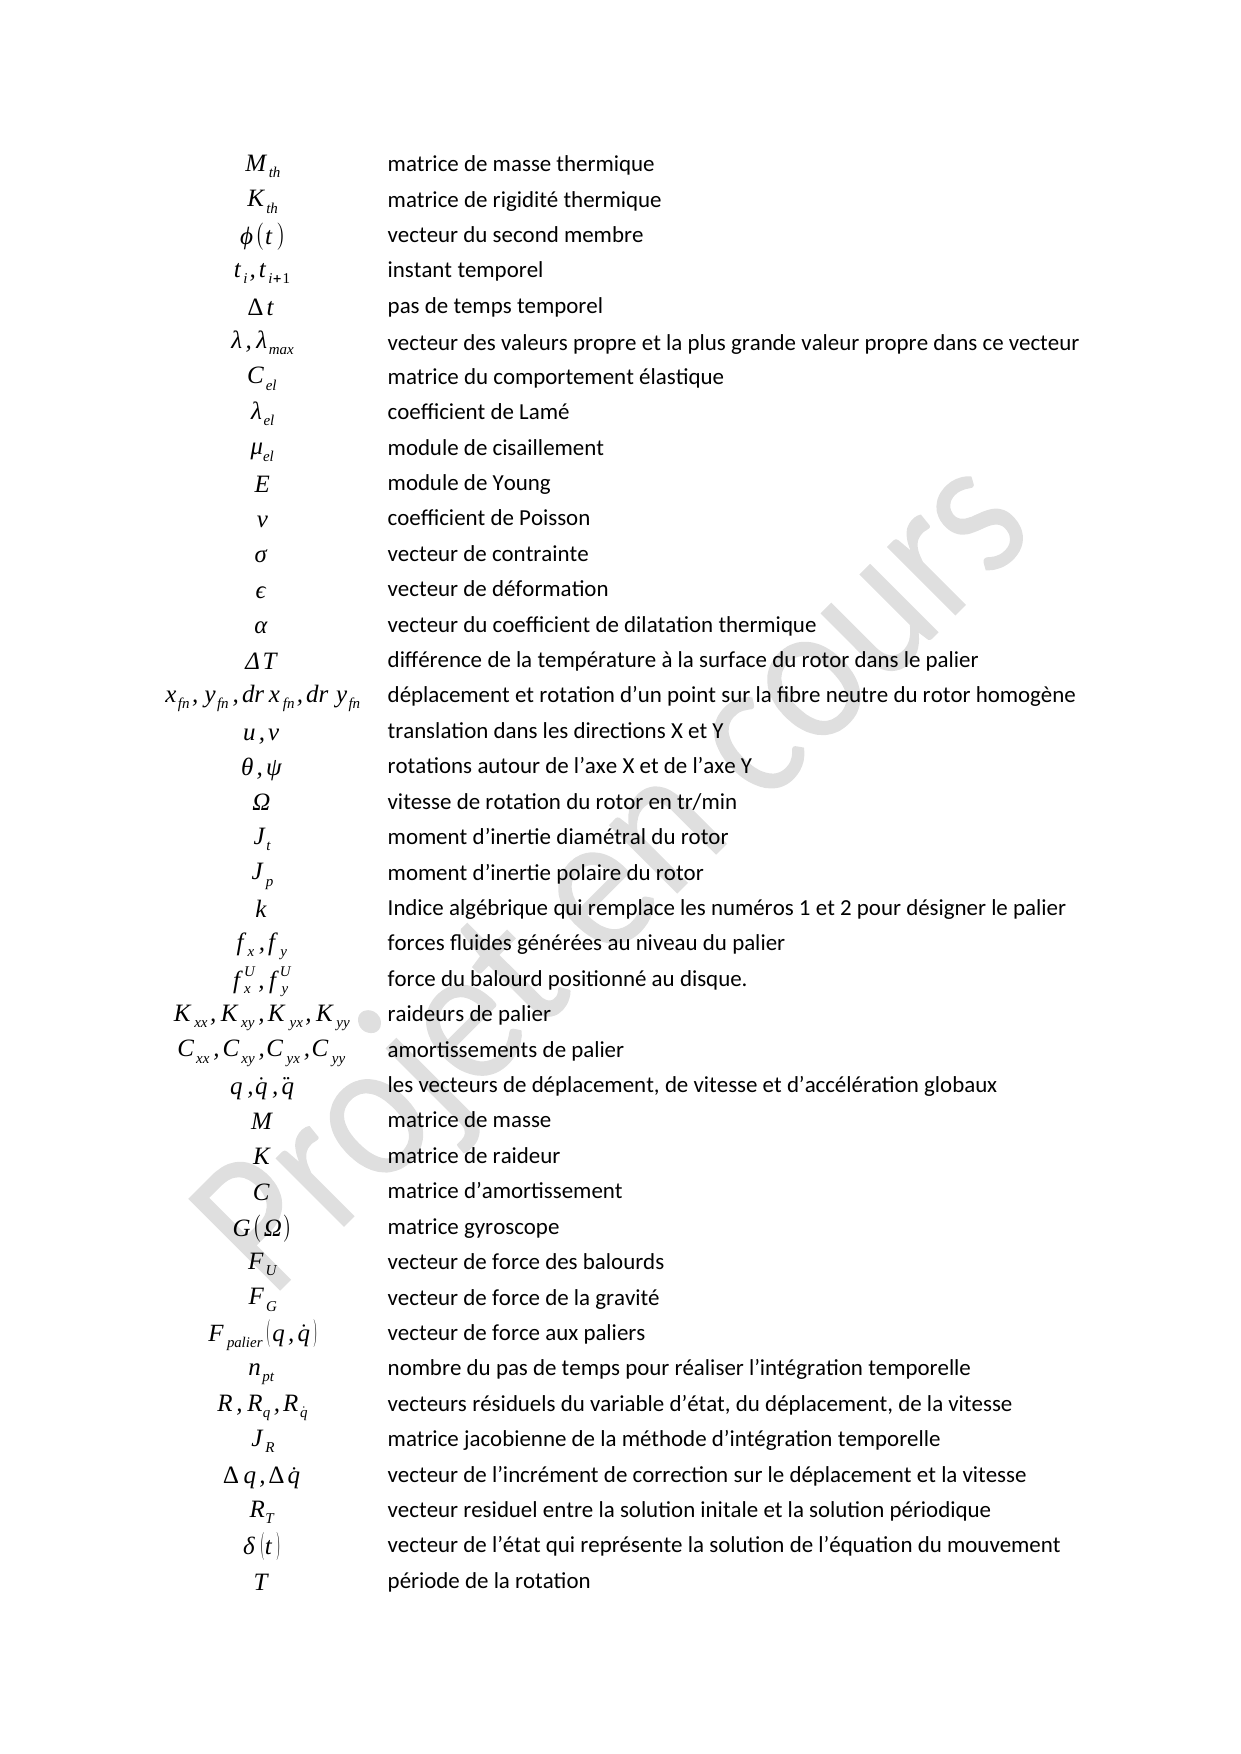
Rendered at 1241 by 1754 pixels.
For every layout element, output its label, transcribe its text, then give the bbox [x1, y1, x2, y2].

table_cell coefficient de Poisson [376, 502, 1093, 537]
table_cell Indice algébrique qui remplace les numéros 1 et 2 pour désigner le palier [376, 891, 1093, 927]
table_cell [148, 1316, 376, 1352]
table_cell matrice de raideur [376, 1139, 1093, 1175]
table_cell [148, 466, 376, 502]
table_cell [148, 1246, 376, 1281]
table_cell vecteurs résiduels du variable d’état, du déplacement, de la vitesse [376, 1387, 1093, 1423]
table_cell [148, 1529, 376, 1564]
table_cell force du balourd positionné au disque. [376, 962, 1093, 998]
table_cell [148, 1139, 376, 1175]
table_cell [148, 714, 376, 750]
table_cell [148, 1458, 376, 1493]
table_cell forces fluides générées au niveau du palier [376, 927, 1093, 962]
table_cell les vecteurs de déplacement, de vitesse et d’accélération globaux [376, 1069, 1093, 1104]
table_cell matrice d’amortissement [376, 1175, 1093, 1210]
table_cell vecteur de contrainte [376, 537, 1093, 573]
table_cell [148, 502, 376, 537]
table_cell [148, 821, 376, 856]
table_cell nombre du pas de temps pour réaliser l’intégration temporelle [376, 1352, 1093, 1387]
table_cell vecteur du second membre [376, 219, 1093, 254]
table_cell amortissements de palier [376, 1033, 1093, 1068]
table_cell rotations autour de l’axe X et de l’axe Y [376, 750, 1093, 785]
table_cell [148, 1033, 376, 1068]
table_cell translation dans les directions X et Y [376, 714, 1093, 750]
table_cell [148, 1387, 376, 1423]
table_cell [148, 1352, 376, 1387]
table_cell vecteur de l’incrément de correction sur le déplacement et la vitesse [376, 1458, 1093, 1493]
table_cell vecteur de force aux paliers [376, 1316, 1093, 1352]
table_cell [148, 1423, 376, 1458]
table_cell [148, 856, 376, 891]
table_cell vecteur des valeurs propre et la plus grande valeur propre dans ce vecteur [376, 325, 1093, 360]
table_cell [148, 183, 376, 218]
table_cell [148, 750, 376, 785]
table_cell [148, 1494, 376, 1529]
table_cell moment d’inertie polaire du rotor [376, 856, 1093, 891]
table_cell [148, 289, 376, 325]
table_cell matrice de masse thermique [376, 148, 1093, 183]
table_cell [148, 254, 376, 289]
table_cell [148, 785, 376, 821]
table_cell période de la rotation [376, 1564, 1093, 1600]
table_cell vecteur de force de la gravité [376, 1281, 1093, 1316]
table_cell [148, 1069, 376, 1104]
table_cell vecteur de l’état qui représente la solution de l’équation du mouvement [376, 1529, 1093, 1564]
table_cell matrice jacobienne de la méthode d’intégration temporelle [376, 1423, 1093, 1458]
table_cell [148, 1564, 376, 1600]
table_cell [148, 431, 376, 466]
table_cell [148, 325, 376, 360]
table_cell instant temporel [376, 254, 1093, 289]
table_cell [148, 148, 376, 183]
table_cell [148, 537, 376, 573]
table_cell [148, 891, 376, 927]
table_cell [148, 219, 376, 254]
table_cell vecteur du coefficient de dilatation thermique [376, 608, 1093, 643]
table_cell matrice du comportement élastique [376, 360, 1093, 396]
table_cell module de cisaillement [376, 431, 1093, 466]
table_cell [148, 360, 376, 396]
table_cell [148, 927, 376, 962]
table_cell différence de la température à la surface du rotor dans le palier [376, 644, 1093, 679]
table_cell vitesse de rotation du rotor en tr/min [376, 785, 1093, 821]
table_cell module de Young [376, 466, 1093, 502]
table_cell [148, 962, 376, 998]
table_cell moment d’inertie diamétral du rotor [376, 821, 1093, 856]
table_cell [148, 573, 376, 608]
table_cell déplacement et rotation d’un point sur la fibre neutre du rotor homogène [376, 679, 1093, 714]
table_cell vecteur de force des balourds [376, 1246, 1093, 1281]
table_cell [148, 1175, 376, 1210]
table_cell vecteur de déformation [376, 573, 1093, 608]
table_cell coefficient de Lamé [376, 396, 1093, 431]
table_cell matrice de rigidité thermique [376, 183, 1093, 218]
table_cell [148, 1210, 376, 1246]
table_cell matrice gyroscope [376, 1210, 1093, 1246]
table_cell matrice de masse [376, 1104, 1093, 1139]
table_cell [148, 644, 376, 679]
table_cell raideurs de palier [376, 998, 1093, 1033]
table_cell pas de temps temporel [376, 289, 1093, 325]
table_cell [148, 1104, 376, 1139]
table_cell vecteur residuel entre la solution initale et la solution périodique [376, 1494, 1093, 1529]
table_cell [148, 1281, 376, 1316]
table_cell [148, 608, 376, 643]
table_cell [148, 998, 376, 1033]
table_cell [148, 396, 376, 431]
table_cell [148, 679, 376, 714]
